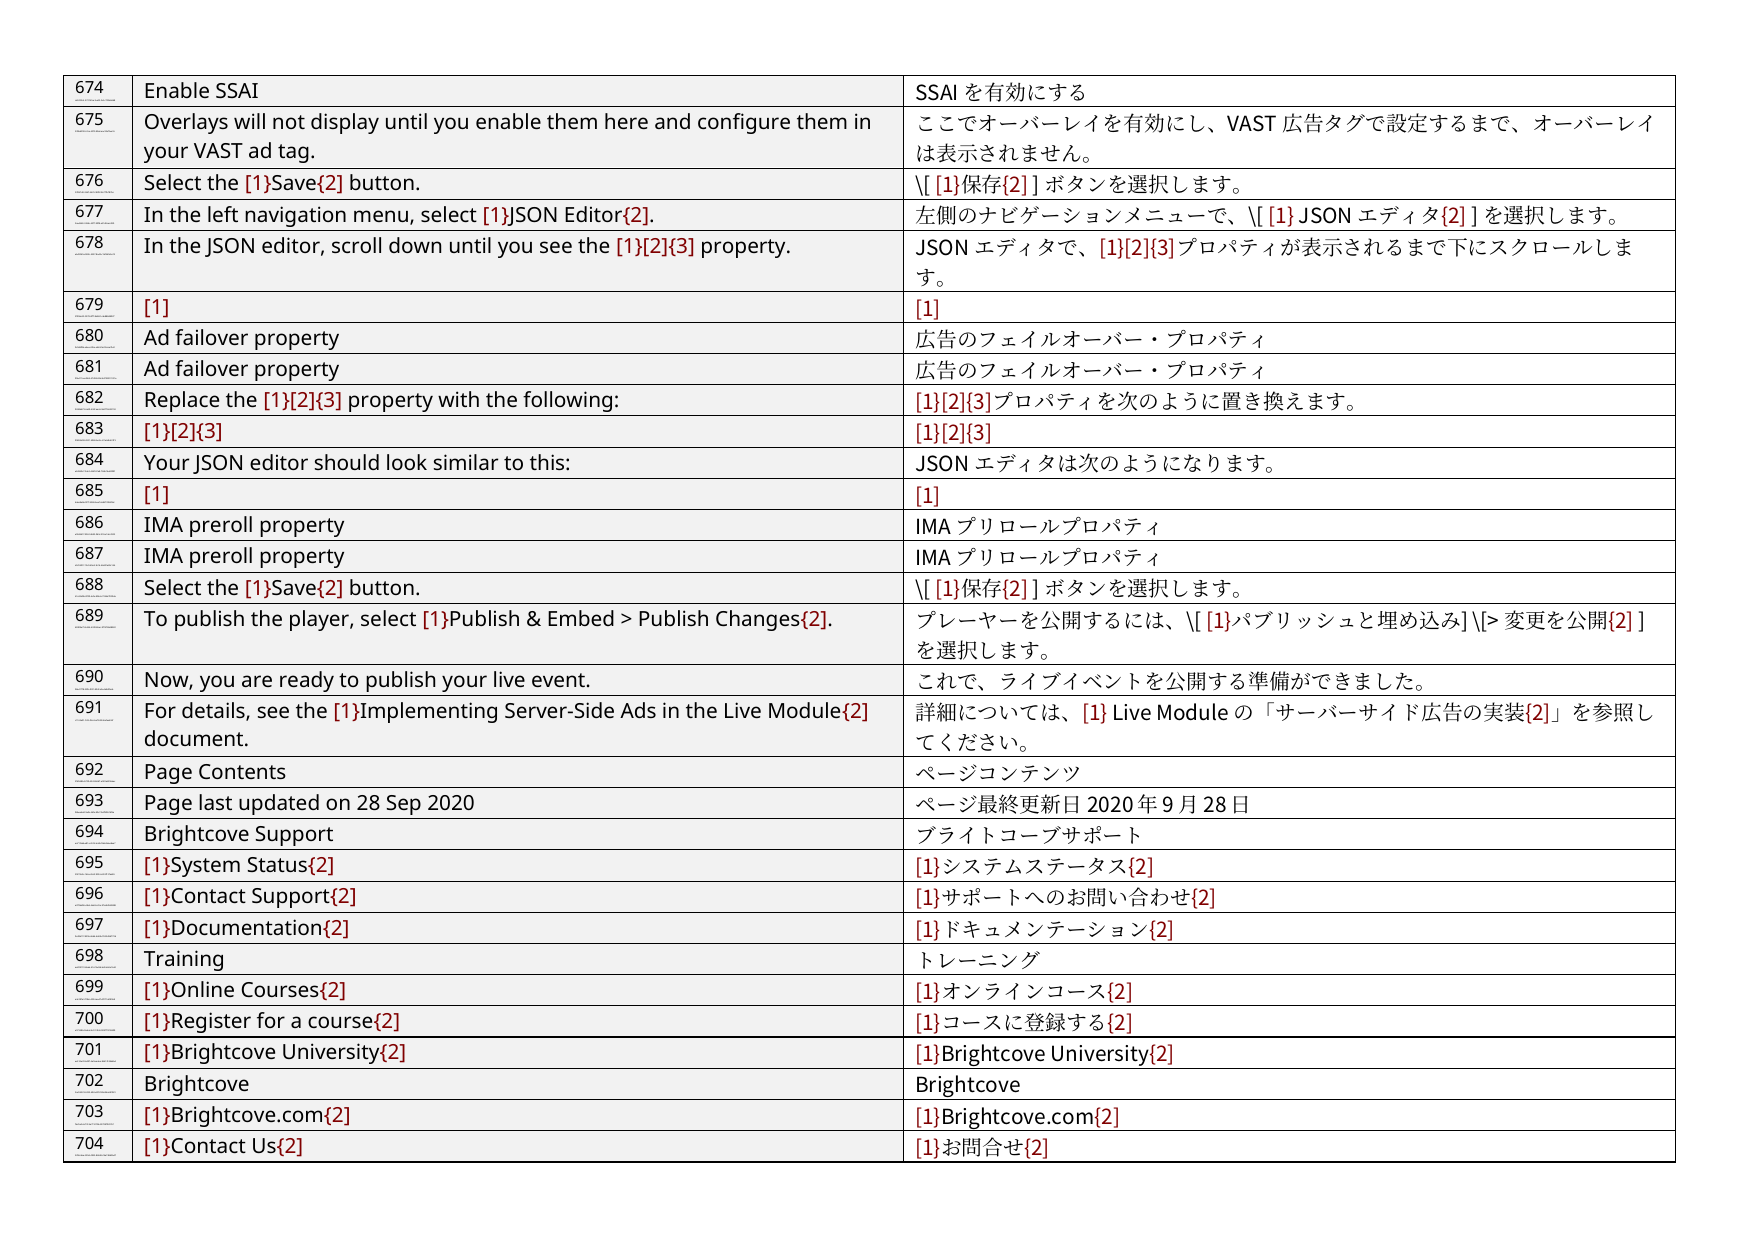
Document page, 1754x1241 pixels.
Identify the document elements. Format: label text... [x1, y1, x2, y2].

table_cell Brightcove Support [133, 819, 903, 849]
table_cell ページコンテンツ [904, 757, 1675, 787]
table_cell IMA preroll property [133, 541, 903, 572]
table_cell [1}[2]{3] [133, 416, 903, 447]
table_cell 689 b0309e75-b544-4320-86ec-9f74786d8582 [64, 604, 132, 664]
table_cell ブライトコーブサポート [904, 819, 1675, 849]
table_cell [1}オンラインコース{2] [904, 975, 1675, 1005]
table_cell Training [133, 944, 903, 974]
table_cell Ad failover property [133, 323, 903, 353]
table_cell Select the [1}Save{2] button. [133, 169, 903, 199]
table_cell [1}Brightcove.com{2] [133, 1100, 903, 1130]
table_cell Brightcove [904, 1069, 1675, 1099]
table_cell 広告のフェイルオーバー・プロパティ [904, 323, 1675, 353]
table_cell [1}お問合せ{2] [904, 1131, 1675, 1161]
table_cell [1}Contact Us{2] [133, 1131, 903, 1161]
table_cell [1}Brightcove University{2] [904, 1038, 1675, 1068]
table_cell [1}[2]{3] [904, 416, 1675, 447]
table_cell \[ [1}保存{2] ] ボタンを選択します。 [904, 573, 1675, 603]
table_cell [1}Register for a course{2] [133, 1006, 903, 1036]
table_cell トレーニング [904, 944, 1675, 974]
table_cell [1}[2]{3]プロパティを次のように置き換えます。 [904, 385, 1675, 415]
table_cell Enable SSAI [133, 76, 903, 106]
table_cell これで、ライブイベントを公開する準備ができました。 [904, 665, 1675, 695]
table_cell SSAI を有効にする [904, 76, 1675, 106]
table_cell In the left navigation menu, select [1}JSON Editor{2]. [133, 200, 903, 230]
table_cell Now, you are ready to publish your live event. [133, 665, 903, 695]
table_cell [1}Online Courses{2] [133, 975, 903, 1005]
table_cell 詳細については、[1} Live Module の「サーバーサイド広告の実装{2]」を参照してください。 [904, 696, 1675, 756]
table_cell 左側のナビゲーションメニューで、\[ [1} JSON エディタ{2] ] を選択します。 [904, 200, 1675, 230]
table_cell [1}Brightcove.com{2] [904, 1100, 1675, 1130]
table_cell Page last updated on 28 Sep 2020 [133, 788, 903, 818]
table_cell [1}System Status{2] [133, 850, 903, 881]
table_cell [1] [904, 479, 1675, 509]
table_cell Page Contents [133, 757, 903, 787]
table_cell 691 c1163a91-fcf4-49cc-ba78-5546afee434f [64, 696, 132, 756]
table_cell [1}ドキュメンテーション{2] [904, 913, 1675, 943]
table_cell Overlays will not display until you enable them here and configure them in your VAST ad tag. [133, 107, 903, 167]
table_cell [1] [904, 292, 1675, 322]
table_cell [1] [133, 479, 903, 509]
table_cell IMA プリロールプロパティ [904, 541, 1675, 572]
table_cell JSON エディタで、[1}[2]{3]プロパティが表示されるまで下にスクロールします。 [904, 231, 1675, 291]
table_cell 678 eb43265a-082c-4337-8ad3-c1bf469cbc13 [64, 231, 132, 291]
table_cell [1}システムステータス{2] [904, 850, 1675, 881]
table_cell IMA プリロールプロパティ [904, 510, 1675, 540]
table_cell Replace the [1}[2]{3] property with the following: [133, 385, 903, 415]
table_cell ページ最終更新日 2020年9月28日 [904, 788, 1675, 818]
table_cell [1}サポートへのお問い合わせ{2] [904, 882, 1675, 912]
table_cell [1}Contact Support{2] [133, 882, 903, 912]
table_cell 675 339bd290-61ca-42f2-83cd-eac32a7bec2c [64, 107, 132, 167]
table_cell Select the [1}Save{2] button. [133, 573, 903, 603]
table_cell [1}Brightcove University{2] [133, 1038, 903, 1068]
table_cell In the JSON editor, scroll down until you see the [1}[2]{3] property. [133, 231, 903, 291]
table_cell IMA preroll property [133, 510, 903, 540]
table_cell ここでオーバーレイを有効にし、VAST 広告タグで設定するまで、オーバーレイは表示されません。 [904, 107, 1675, 167]
table_cell プレーヤーを公開するには、\[ [1}パブリッシュと埋め込み] \[> 変更を公開{2] ] を選択します。 [904, 604, 1675, 664]
table_cell Brightcove [133, 1069, 903, 1099]
table_cell To publish the player, select [1}Publish & Embed > Publish Changes{2]. [133, 604, 903, 664]
table_cell [1}Documentation{2] [133, 913, 903, 943]
table_cell JSON エディタは次のようになります。 [904, 448, 1675, 478]
table_cell 広告のフェイルオーバー・プロパティ [904, 354, 1675, 384]
table_cell Ad failover property [133, 354, 903, 384]
table_cell Your JSON editor should look similar to this: [133, 448, 903, 478]
table_cell [1}コースに登録する{2] [904, 1006, 1675, 1036]
table_cell \[ [1}保存{2] ] ボタンを選択します。 [904, 169, 1675, 199]
table_cell For details, see the [1}Implementing Server-Side Ads in the Live Module{2] document. [133, 696, 903, 756]
table_cell [1] [133, 292, 903, 322]
